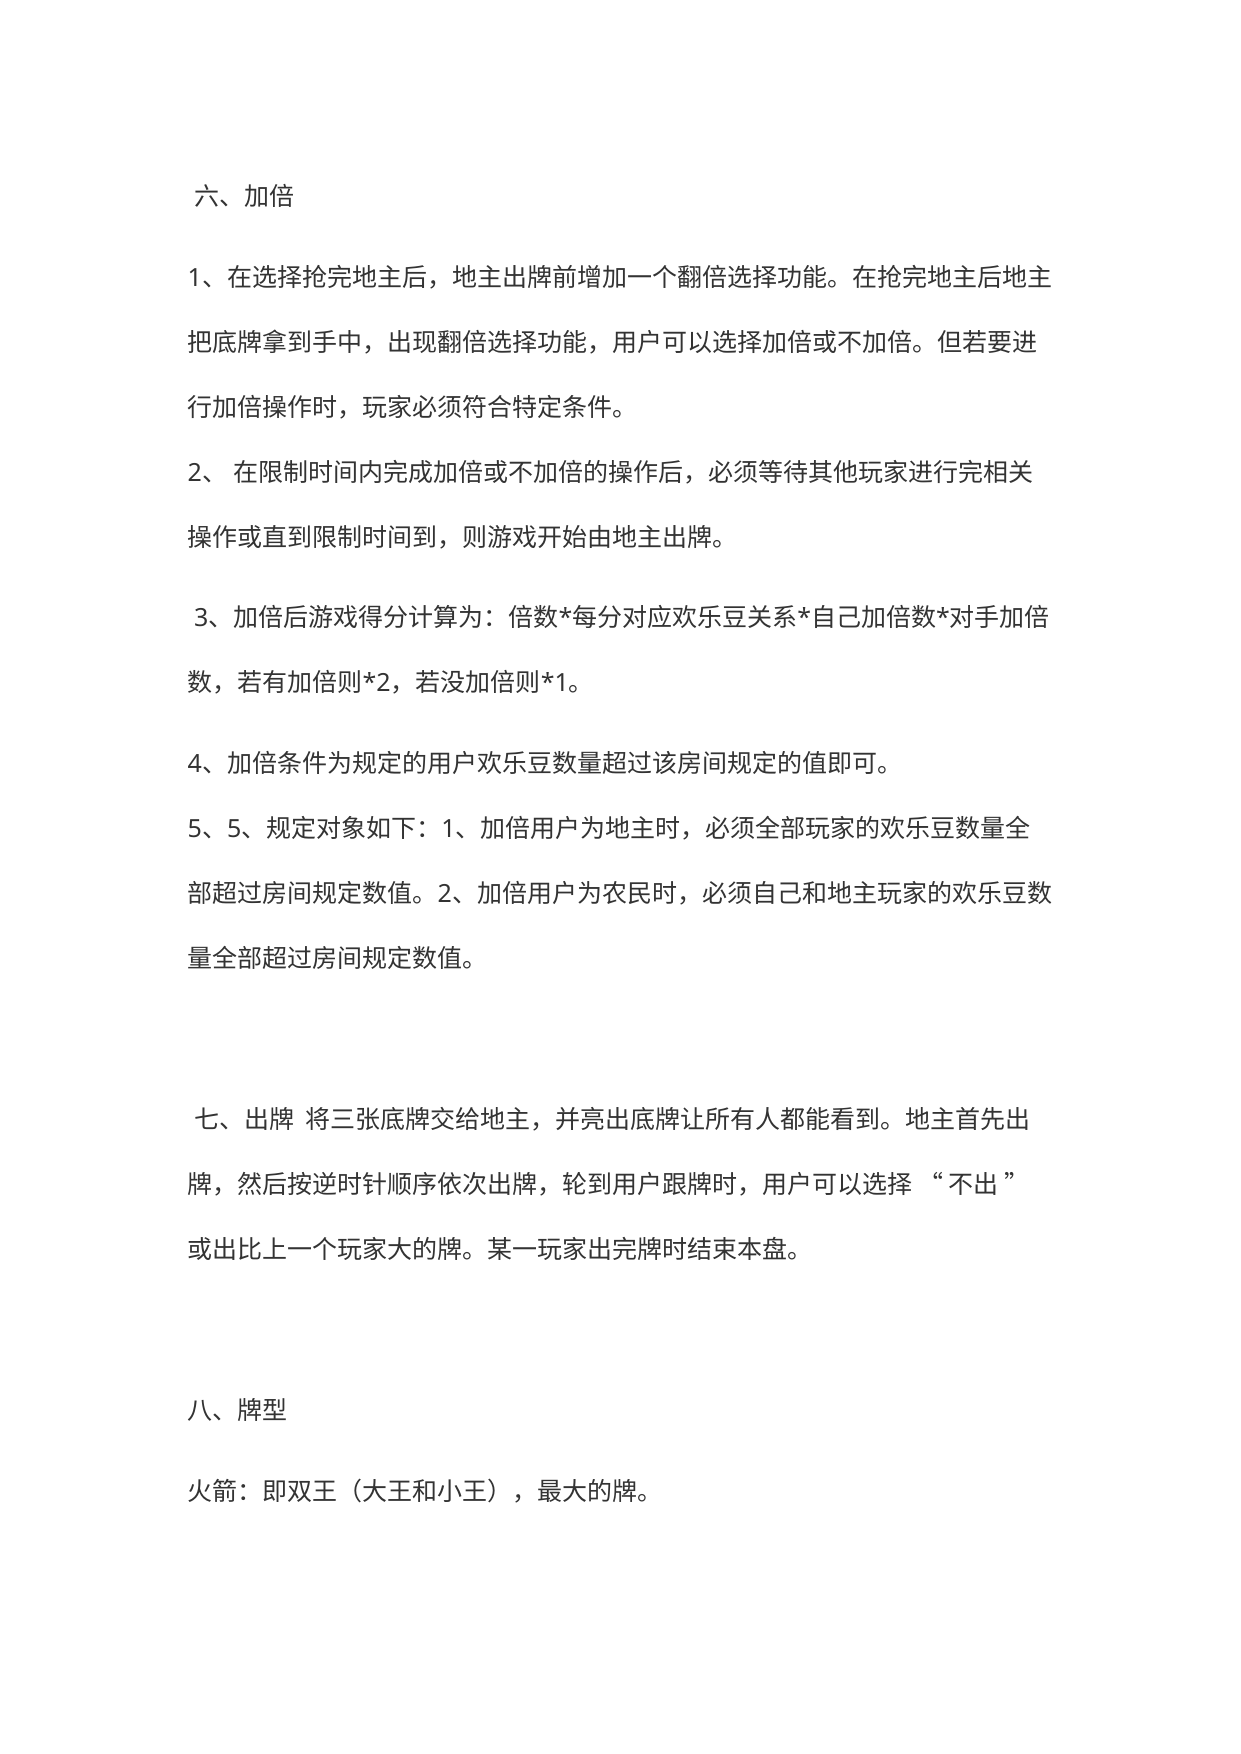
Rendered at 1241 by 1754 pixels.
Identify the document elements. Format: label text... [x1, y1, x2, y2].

list 在限制时间内完成加倍或不加倍的操作后，必须等待其他玩家进行完相关操作或直到限制时间到，则游戏开始由地主出牌。 [187, 438, 1053, 568]
list 牌型 [187, 1376, 1053, 1441]
list 六、加倍 [187, 162, 1053, 227]
list 加倍条件为规定的用户欢乐豆数量超过该房间规定的值即可。 [187, 729, 1053, 794]
list 七、出牌 将三张底牌交给地主，并亮出底牌让所有人都能看到。地主首先出牌，然后按逆时针顺序依次出牌，轮到用户跟牌时，用户可以选择 “ 不出 ” 或出比上一个玩家大的牌。某一玩家出完牌时结束本盘。 [187, 1085, 1053, 1280]
list 火箭：即双王（大王和小王），最大的牌。 [187, 1457, 1053, 1522]
list 3、加倍后游戏得分计算为：倍数*每分对应欢乐豆关系*自己加倍数*对手加倍数，若有加倍则*2，若没加倍则*1。 [187, 583, 1053, 713]
list 在选择抢完地主后，地主出牌前增加一个翻倍选择功能。在抢完地主后地主把底牌拿到手中，出现翻倍选择功能，用户可以选择加倍或不加倍。但若要进行加倍操作时，玩家必须符合特定条件。 [187, 243, 1053, 438]
list 5、规定对象如下：1、加倍用户为地主时，必须全部玩家的欢乐豆数量全部超过房间规定数值。2、加倍用户为农民时，必须自己和地主玩家的欢乐豆数量全部超过房间规定数值。 [187, 794, 1053, 989]
